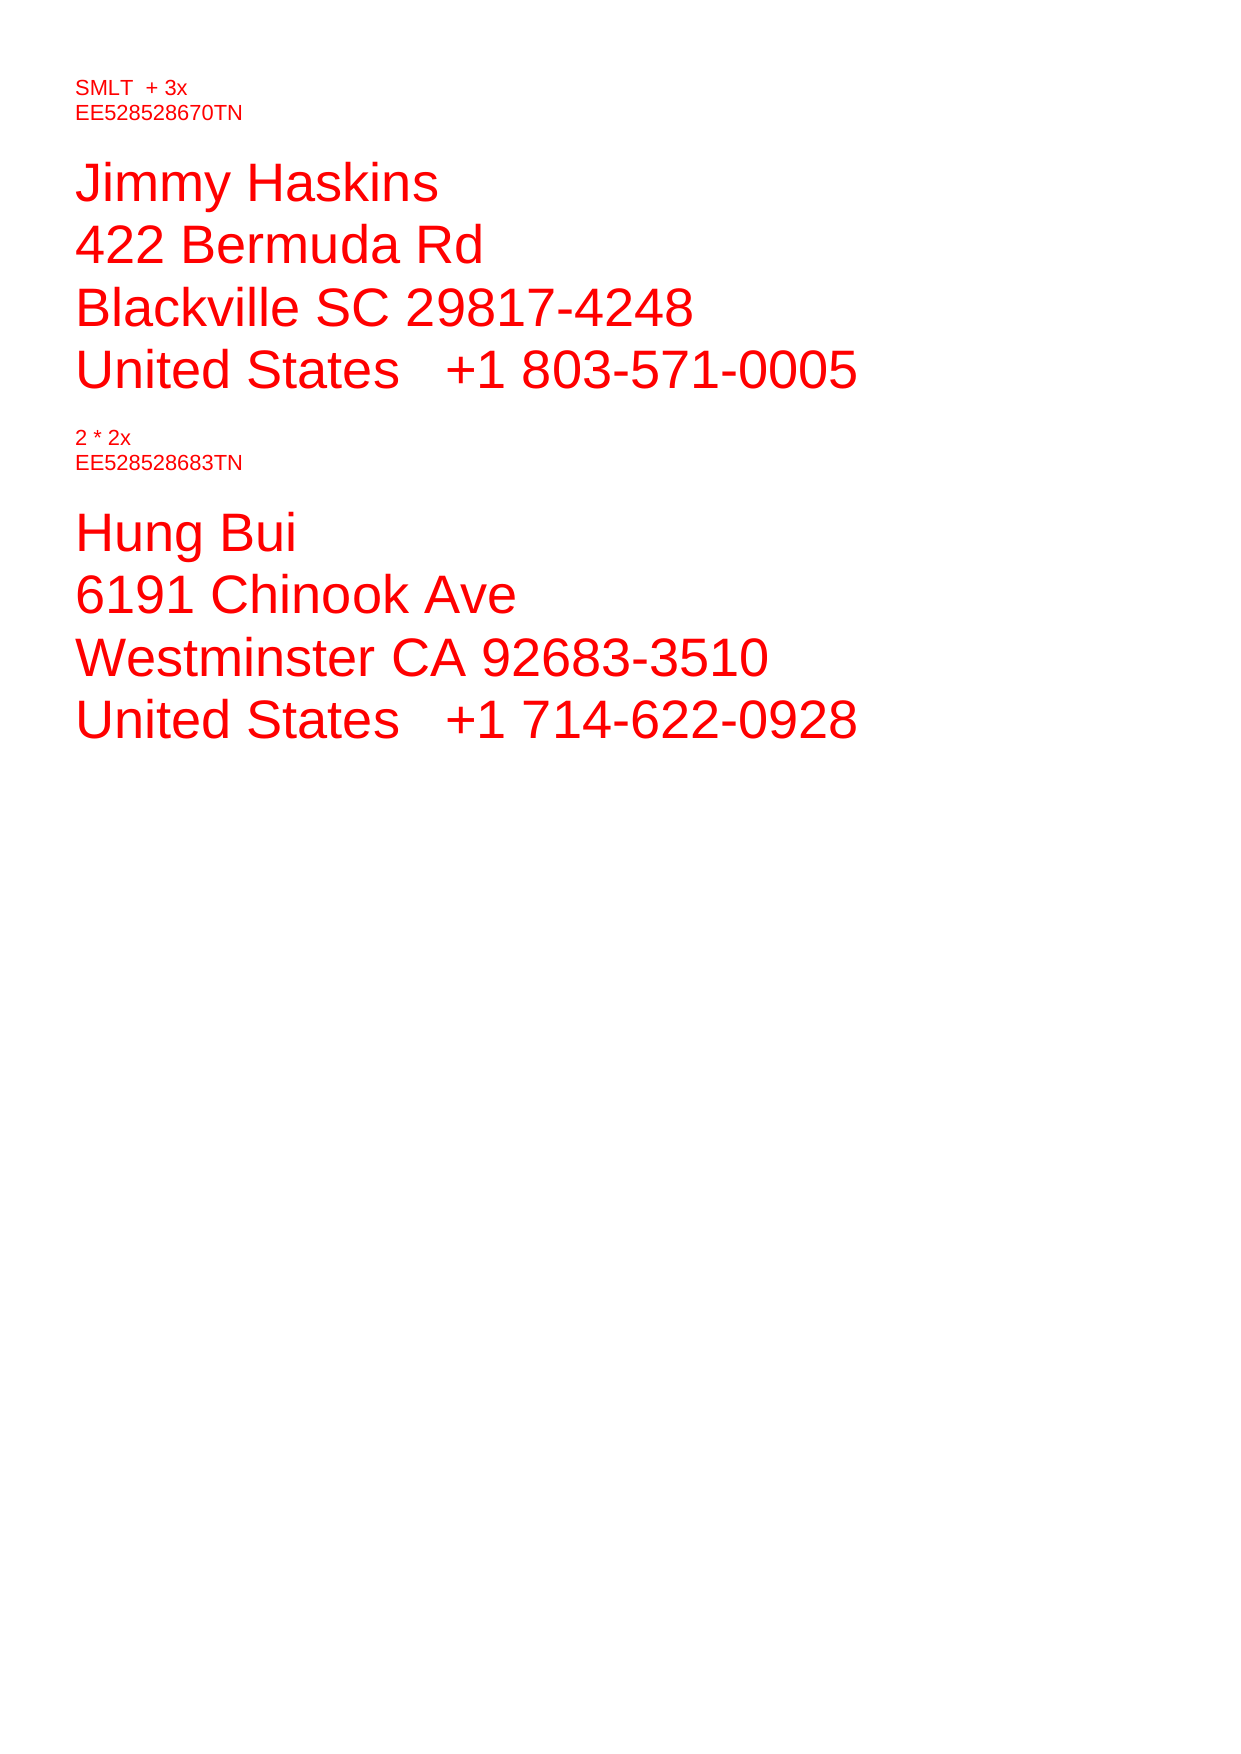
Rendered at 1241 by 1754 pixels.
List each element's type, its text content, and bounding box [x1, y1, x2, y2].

text Westminster CA 92683-3510 [75, 625, 1165, 687]
text 6191 Chinook Ave [75, 563, 1165, 625]
text Jimmy Haskins [75, 151, 1165, 213]
text United States +1 803-571-0005 [75, 337, 1165, 400]
text SMLT + 3x [75, 75, 1165, 100]
text United States +1 714-622-0928 [75, 687, 1165, 750]
text Hung Bui [75, 501, 1165, 563]
text 2 * 2x [75, 425, 1165, 450]
text EE528528683TN [75, 450, 1165, 475]
text 422 Bermuda Rd [75, 213, 1165, 275]
text Blackville SC 29817-4248 [75, 275, 1165, 337]
text EE528528670TN [75, 100, 1165, 125]
